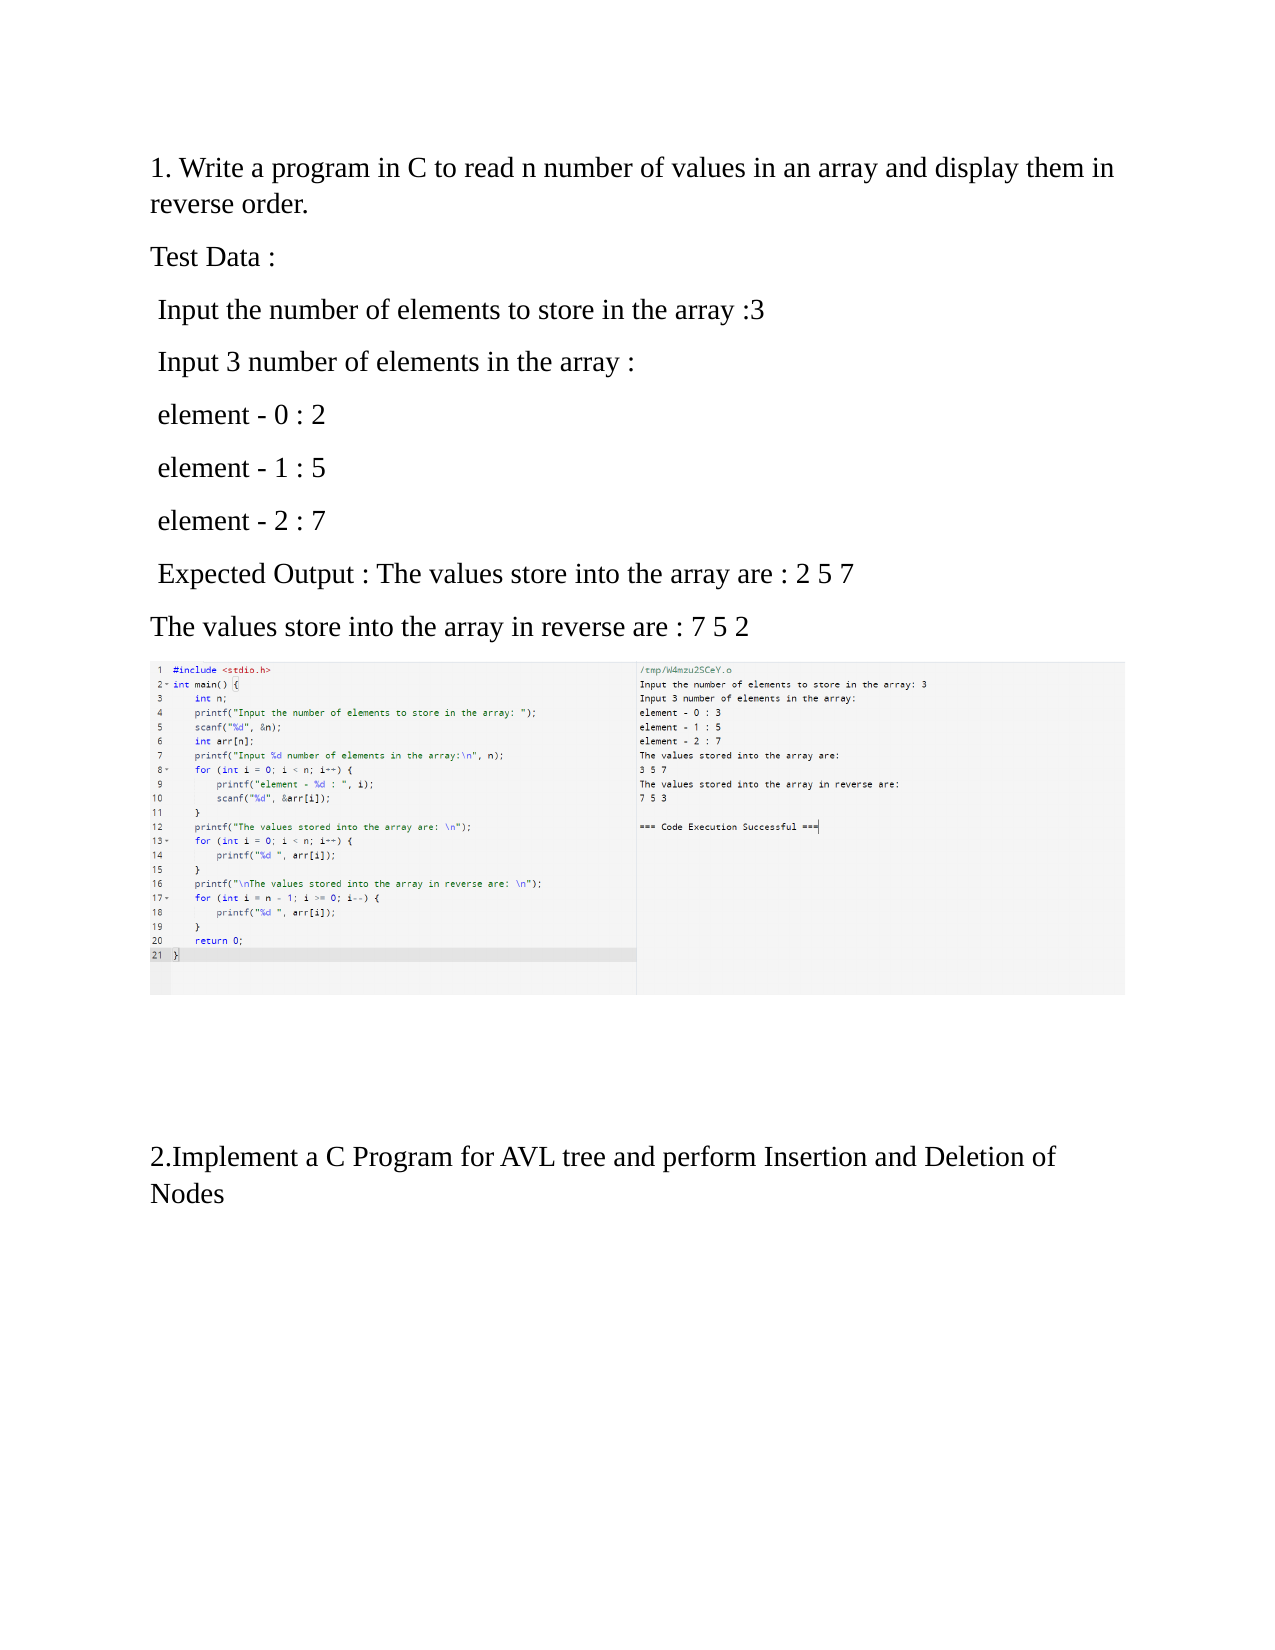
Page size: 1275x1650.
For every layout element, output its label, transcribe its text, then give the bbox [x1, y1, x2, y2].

text The values store into the array in reverse are : 7 5 2 [150, 609, 1125, 642]
text 2.Implement a C Program for AVL tree and perform Insertion and Deletion of Nodes [150, 1139, 1125, 1209]
text Input the number of elements to store in the array :3 [150, 292, 1125, 325]
text Expected Output : The values store into the array are : 2 5 7 [150, 556, 1125, 589]
text Input 3 number of elements in the array : [150, 344, 1125, 378]
text Test Data : [150, 239, 1125, 272]
picture [150, 661, 1125, 995]
text element - 2 : 7 [150, 503, 1125, 537]
text element - 1 : 5 [150, 450, 1125, 484]
text element - 0 : 2 [150, 397, 1125, 431]
text 1. Write a program in C to read n number of values in an array and display them in reverse order. [150, 150, 1125, 220]
